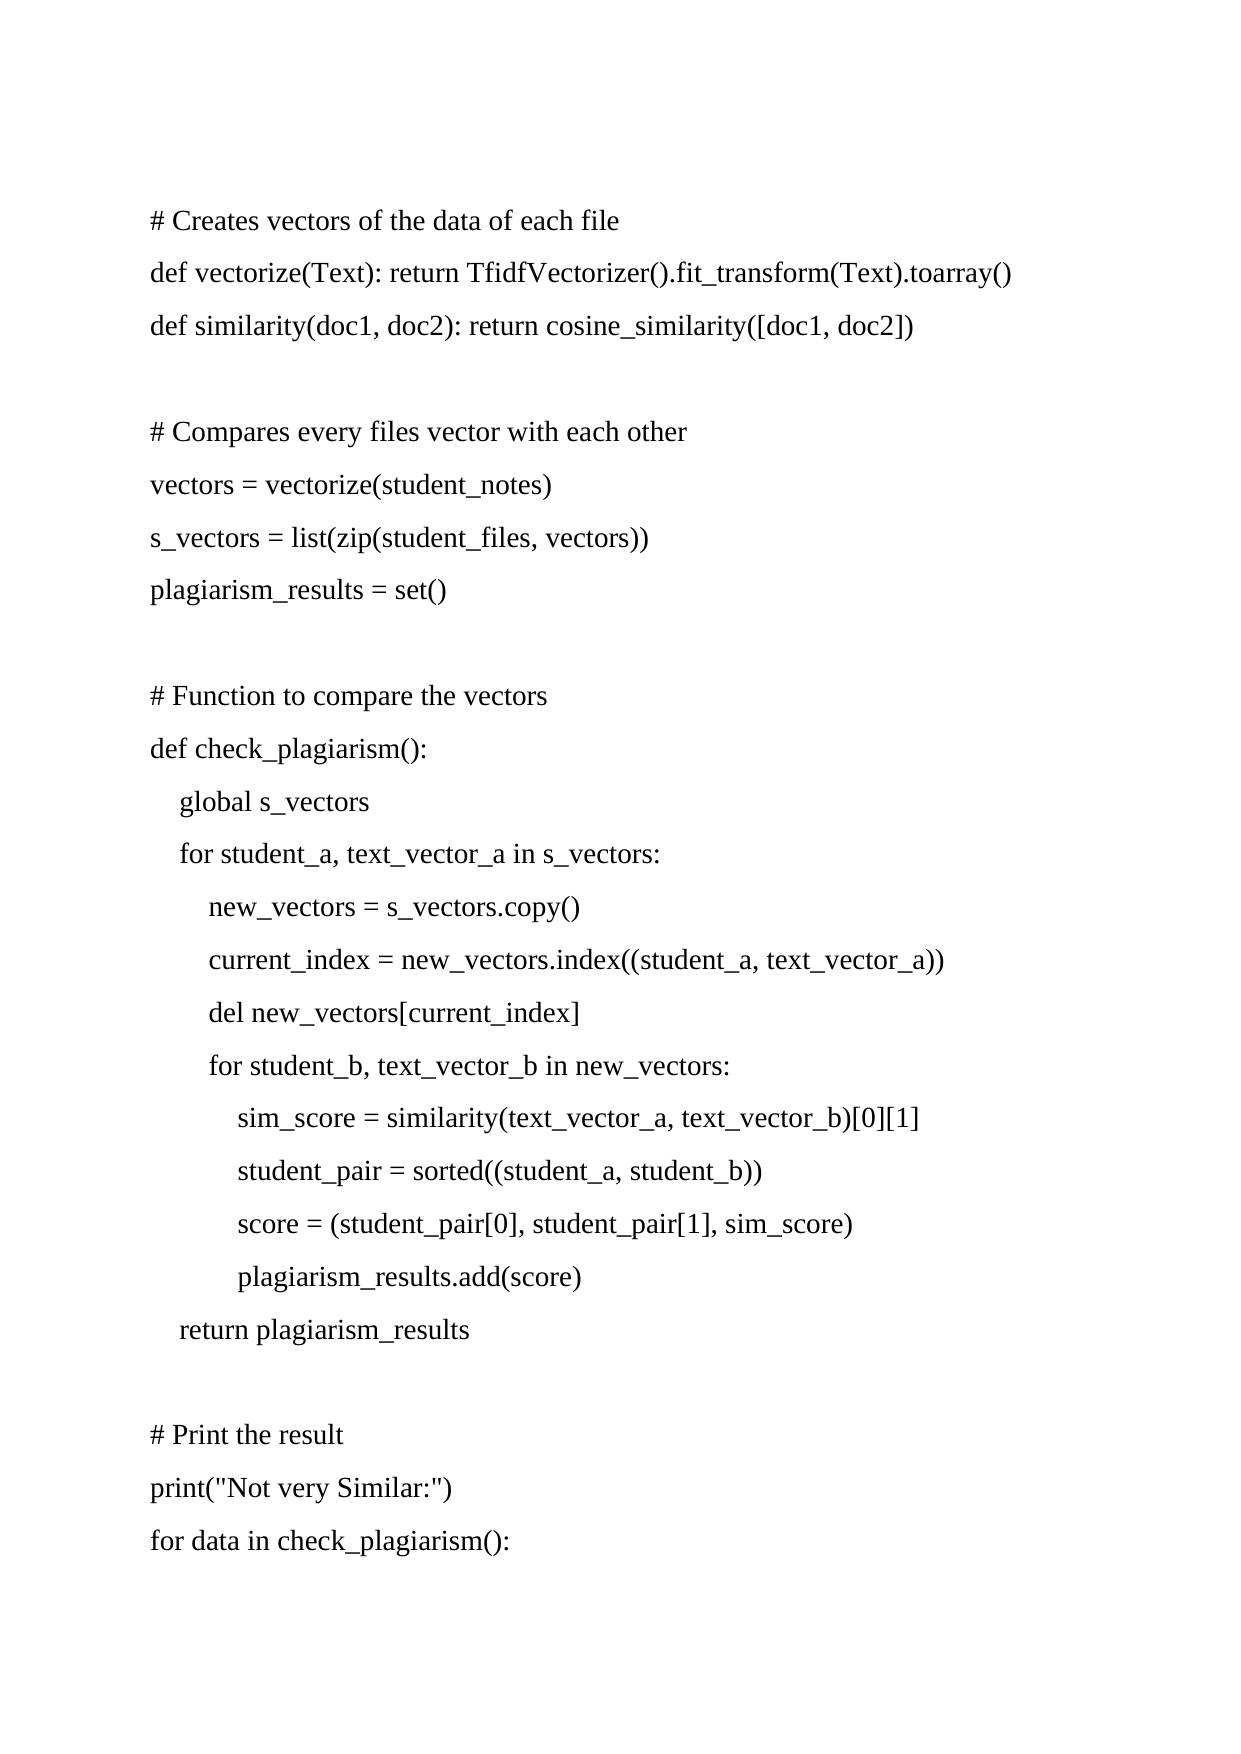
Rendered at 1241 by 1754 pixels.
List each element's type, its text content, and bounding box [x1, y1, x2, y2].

text def similarity(doc1, doc2): return cosine_similarity([doc1, doc2]) [150, 308, 1090, 342]
text for student_b, text_vector_b in new_vectors: [150, 1048, 1090, 1081]
text del new_vectors[current_index] [150, 995, 1090, 1028]
text # Print the result [150, 1417, 1090, 1451]
text score = (student_pair[0], student_pair[1], sim_score) [150, 1206, 1090, 1240]
text # Compares every files vector with each other [150, 414, 1090, 448]
text vectors = vectorize(student_notes) [150, 467, 1090, 500]
text s_vectors = list(zip(student_files, vectors)) [150, 520, 1090, 553]
text current_index = new_vectors.index((student_a, text_vector_a)) [150, 942, 1090, 976]
text student_pair = sorted((student_a, student_b)) [150, 1153, 1090, 1187]
text global s_vectors [150, 784, 1090, 817]
text # Creates vectors of the data of each file [150, 203, 1090, 236]
text # Function to compare the vectors [150, 678, 1090, 712]
text for student_a, text_vector_a in s_vectors: [150, 837, 1090, 870]
text plagiarism_results = set() [150, 572, 1090, 606]
text return plagiarism_results [150, 1312, 1090, 1345]
text def check_plagiarism(): [150, 731, 1090, 764]
text print("Not very Similar:") [150, 1470, 1090, 1504]
text def vectorize(Text): return TfidfVectorizer().fit_transform(Text).toarray() [150, 256, 1090, 289]
text for data in check_plagiarism(): [150, 1523, 1090, 1557]
text sim_score = similarity(text_vector_a, text_vector_b)[0][1] [150, 1101, 1090, 1134]
text plagiarism_results.add(score) [150, 1259, 1090, 1293]
text new_vectors = s_vectors.copy() [150, 889, 1090, 923]
